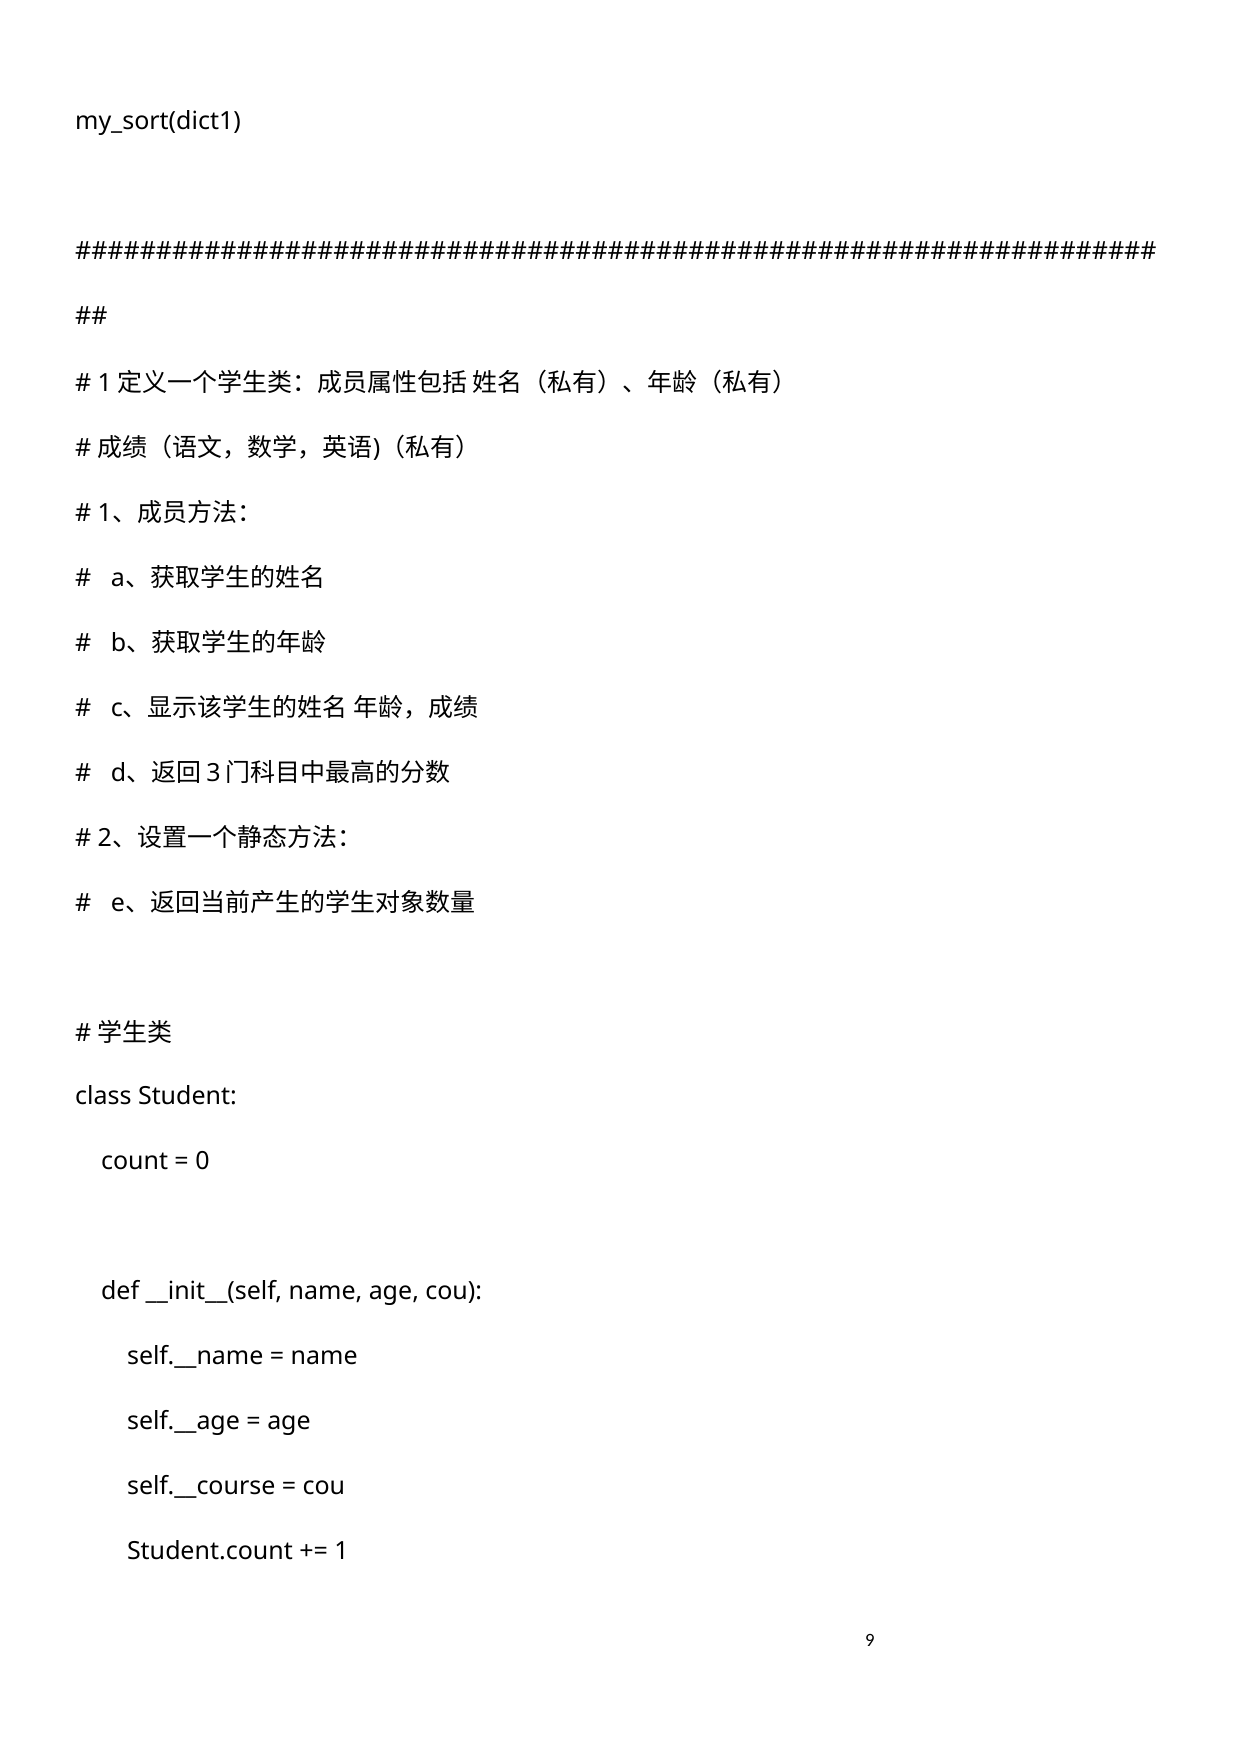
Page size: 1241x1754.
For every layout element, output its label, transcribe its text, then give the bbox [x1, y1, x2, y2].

text self.__name = name [75, 1323, 1165, 1388]
text # c、显示该学生的姓名 年龄，成绩 [75, 673, 1165, 738]
text # 1、成员方法： [75, 478, 1165, 543]
text class Student: [75, 1063, 1165, 1128]
text # e、返回当前产生的学生对象数量 [75, 868, 1165, 933]
text # 2、设置一个静态方法： [75, 803, 1165, 868]
text self.__age = age [75, 1388, 1165, 1453]
text count = 0 [75, 1128, 1165, 1193]
text # 学生类 [75, 998, 1165, 1063]
text # b、获取学生的年龄 [75, 608, 1165, 673]
text # 成绩（语文，数学，英语)（私有） [75, 413, 1165, 478]
text def __init__(self, name, age, cou): [75, 1258, 1165, 1323]
text self.__course = cou [75, 1453, 1165, 1518]
text # 1定义一个学生类：成员属性包括 姓名（私有）、年龄（私有） [75, 348, 1165, 413]
text # d、返回3门科目中最高的分数 [75, 738, 1165, 803]
text ##################################################################### [75, 218, 1165, 348]
text Student.count += 1 [75, 1518, 1165, 1583]
text # a、获取学生的姓名 [75, 543, 1165, 608]
text my_sort(dict1) [75, 88, 1165, 153]
